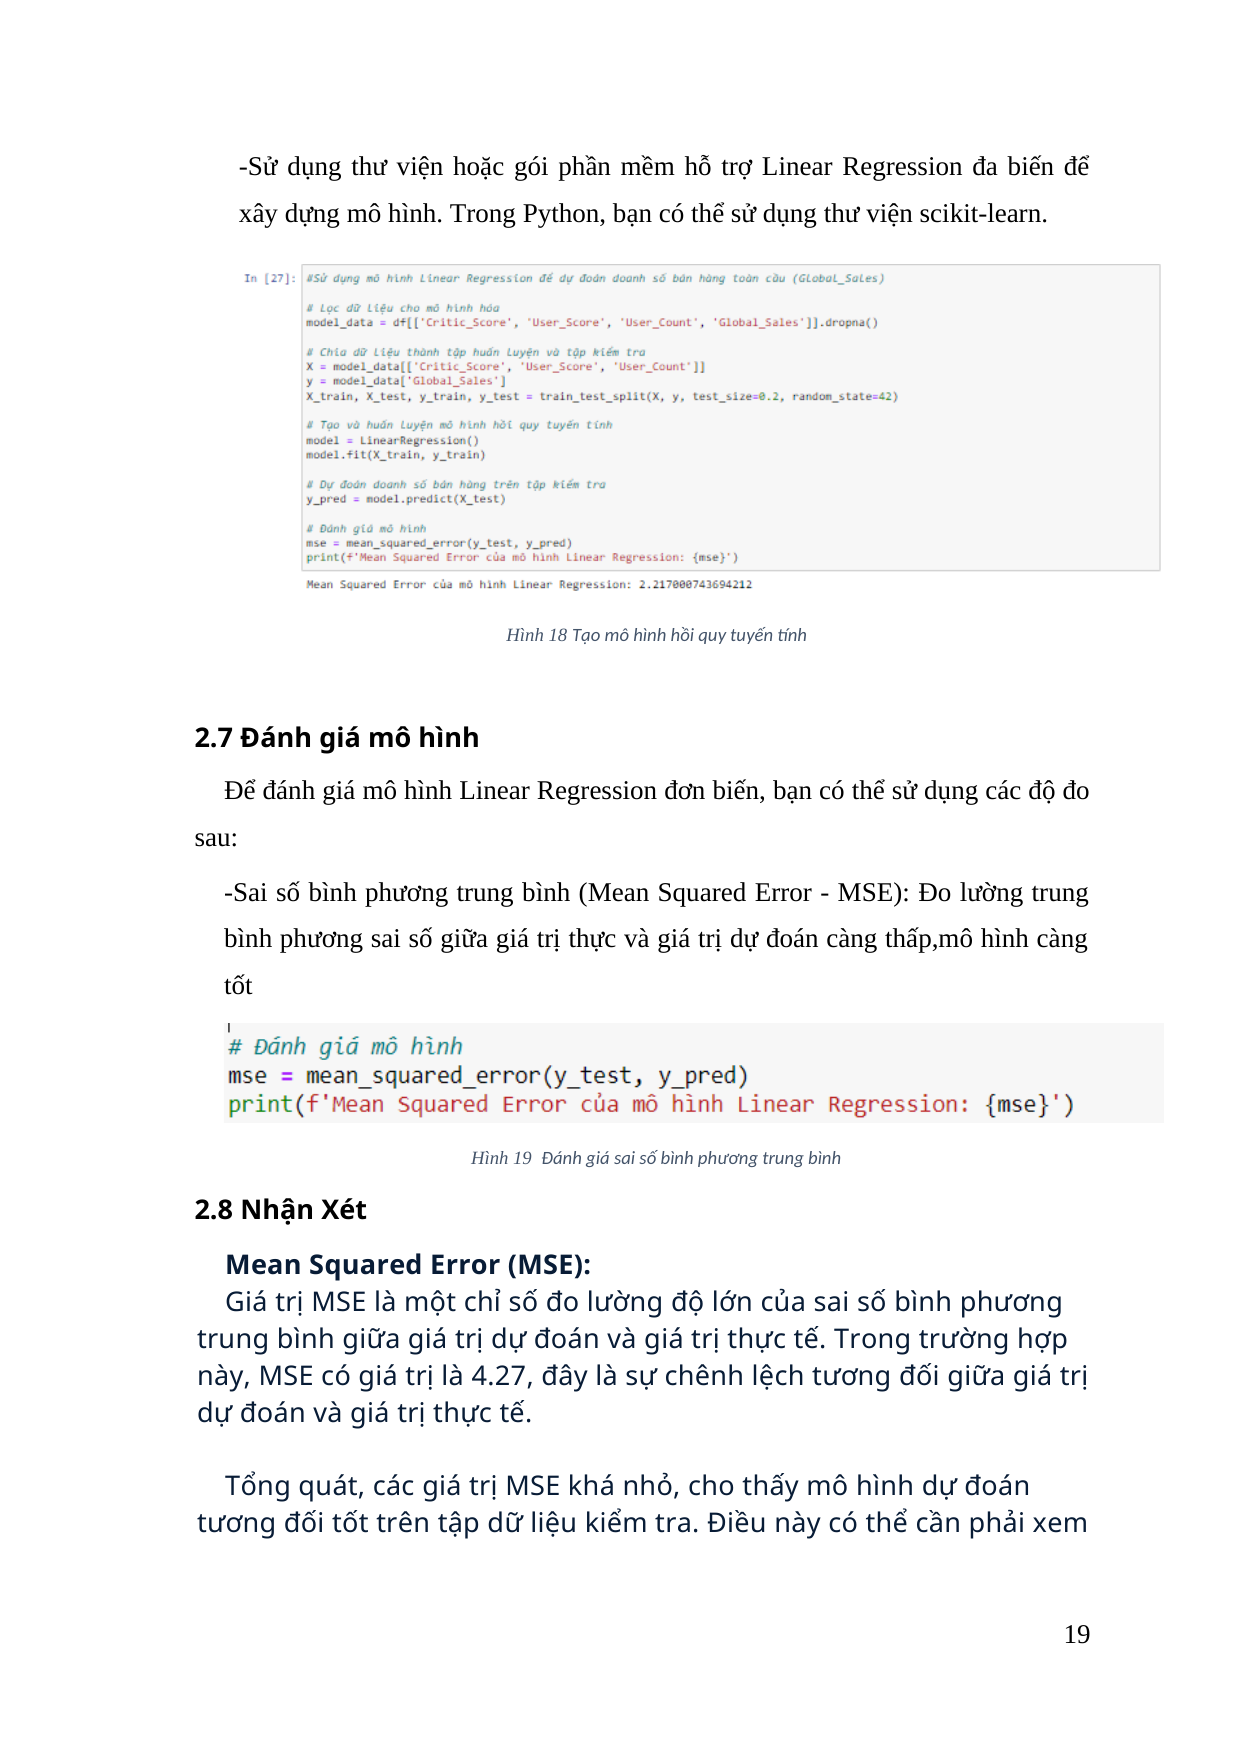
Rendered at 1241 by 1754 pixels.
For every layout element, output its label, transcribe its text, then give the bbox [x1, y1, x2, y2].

text Giá trị MSE là một chỉ số đo lường độ lớn của sai số bình phương trung bình giữa giá trị dự đoán và giá trị thực tế. Trong trường hợp này, MSE có giá trị là 4.27, đây là sự chênh lệch tương đối giữa giá trị dự đoán và giá trị thực tế. [197, 1282, 1090, 1430]
text Để đánh giá mô hình Linear Regression đơn biến, bạn có thể sử dụng các độ đo sau: [194, 774, 1090, 852]
subtitle 2.8 Nhận Xét [150, 1190, 1090, 1227]
list -Sử dụng thư viện hoặc gói phần mềm hỗ trợ Linear Regression đa biến để xây dựng mô hình. Trong Python, bạn có thể sử dụng thư viện scikit-learn. [239, 150, 1090, 228]
text Hình 18 Tạo mô hình hồi quy tuyến tính [150, 623, 1090, 646]
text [197, 1467, 1090, 1541]
picture [225, 264, 1166, 600]
picture [223, 1023, 1164, 1123]
subtitle 2.7 Đánh giá mô hình [150, 719, 1090, 756]
text Mean Squared Error (MSE): [197, 1246, 1090, 1282]
text Hình 19 Đánh giá sai số bình phương trung bình [194, 1147, 1090, 1169]
list -Sai số bình phương trung bình (Mean Squared Error - MSE): Đo lường trung bình phương sai số giữa giá trị thực và giá trị dự đoán càng thấp,mô hình càng tốt [224, 876, 1090, 1000]
